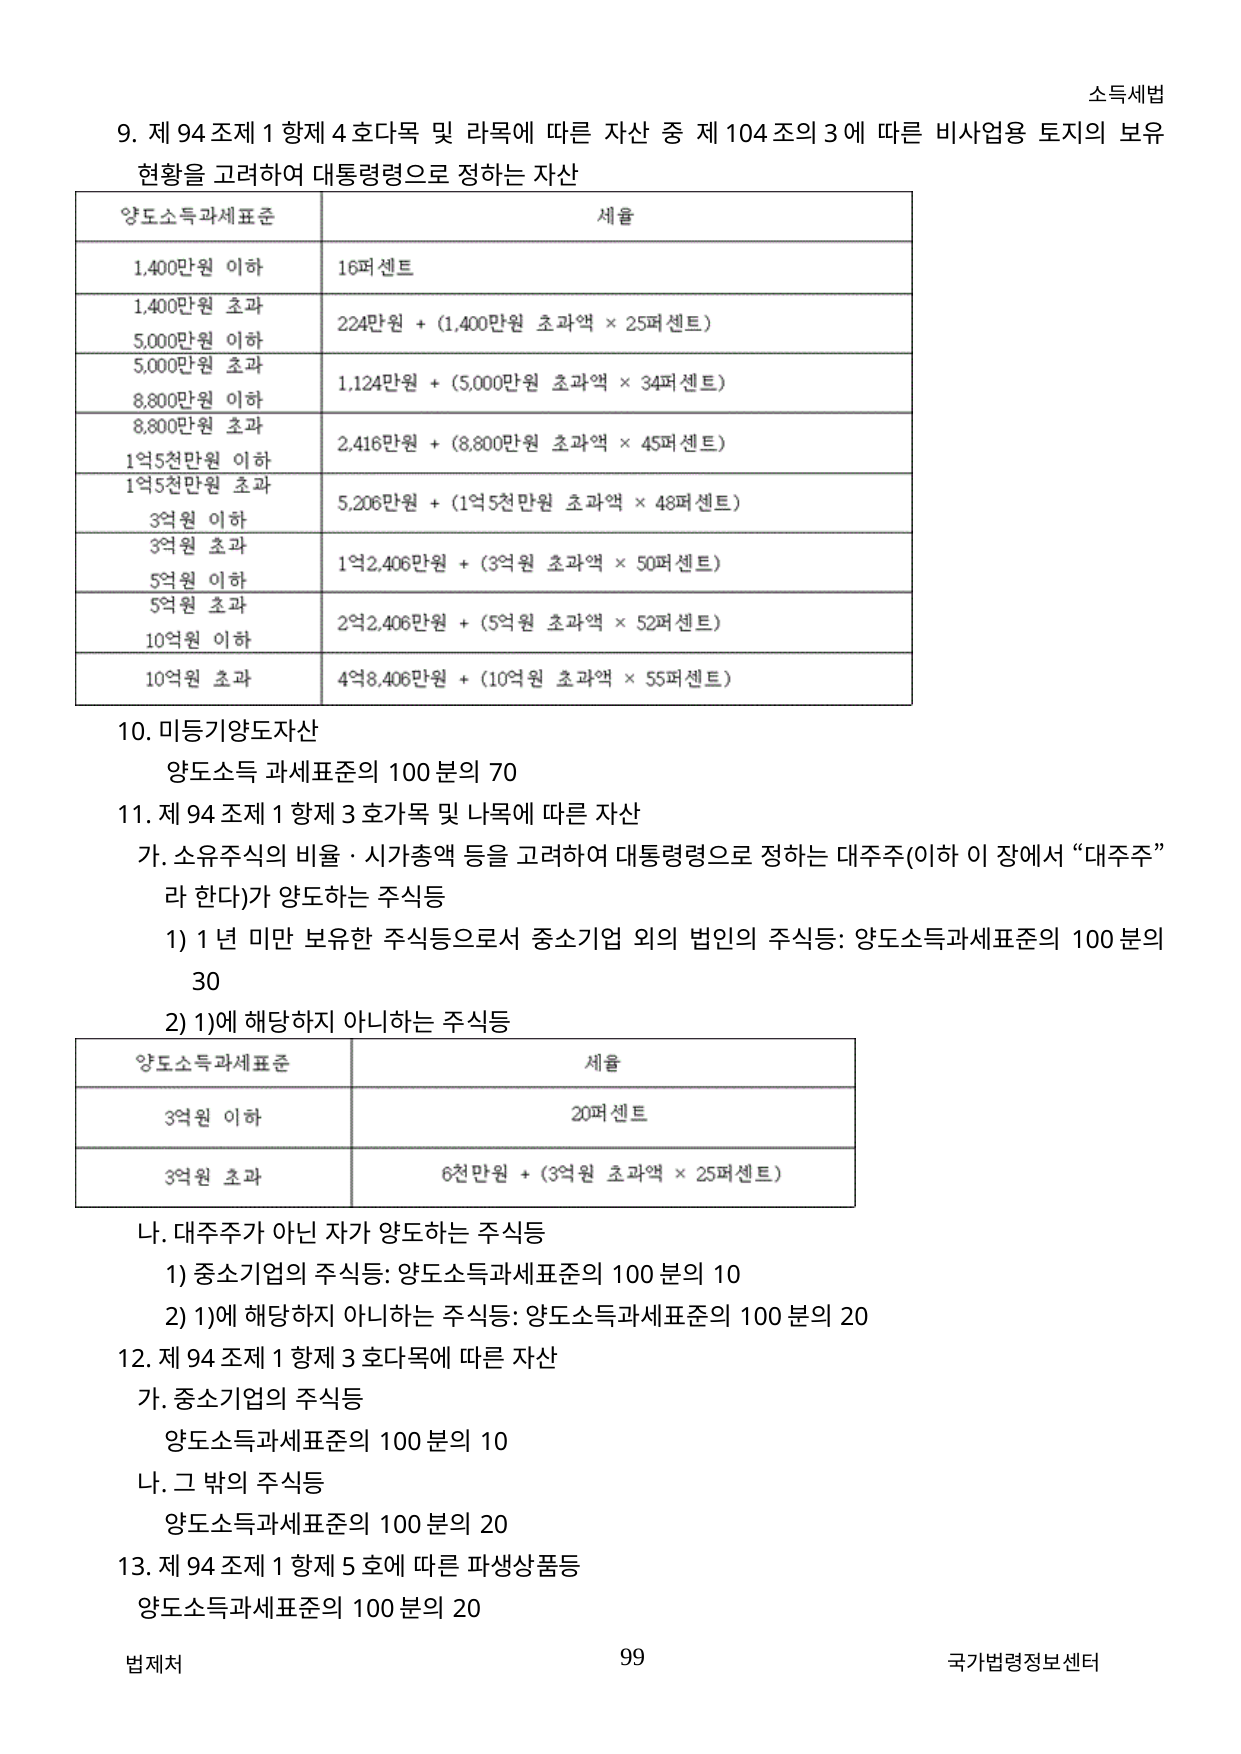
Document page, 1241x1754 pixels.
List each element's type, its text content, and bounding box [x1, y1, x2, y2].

text 가. 중소기업의 주식등 [137, 1374, 1165, 1416]
text 1) 1년 미만 보유한 주식등으로서 중소기업 외의 법인의 주식등: 양도소득과세표준의 100분의 30 [164, 914, 1165, 997]
text 2) 1)에 해당하지 아니하는 주식등: 양도소득과세표준의 100분의 20 [164, 1291, 1165, 1333]
text 11. 제94조제1항제3호가목 및 나목에 따른 자산 [117, 789, 1165, 831]
picture [75, 1038, 856, 1208]
text 1) 중소기업의 주식등: 양도소득과세표준의 100분의 10 [164, 1249, 1165, 1291]
text 12. 제94조제1항제3호다목에 따른 자산 [117, 1333, 1165, 1374]
text 13. 제94조제1항제5호에 따른 파생상품등 [117, 1541, 1165, 1583]
text 2) 1)에 해당하지 아니하는 주식등 [164, 997, 1165, 1039]
text 10. 미등기양도자산 [117, 706, 1165, 747]
text 양도소득과세표준의 100분의 20 [164, 1499, 1165, 1541]
text 양도소득 과세표준의 100분의 70 [117, 747, 1165, 789]
picture [75, 191, 913, 706]
text 나. 그 밖의 주식등 [137, 1458, 1165, 1499]
text 가. 소유주식의 비율ㆍ시가총액 등을 고려하여 대통령령으로 정하는 대주주(이하 이 장에서 “대주주”라 한다)가 양도하는 주식등 [137, 831, 1165, 914]
text 양도소득과세표준의 100분의 10 [164, 1416, 1165, 1458]
text 9. 제94조제1항제4호다목 및 라목에 따른 자산 중 제104조의3에 따른 비사업용 토지의 보유 현황을 고려하여 대통령령으로 정하는 자산 [117, 108, 1165, 192]
text 양도소득과세표준의 100분의 20 [137, 1583, 1165, 1624]
text 나. 대주주가 아닌 자가 양도하는 주식등 [137, 1208, 1165, 1249]
